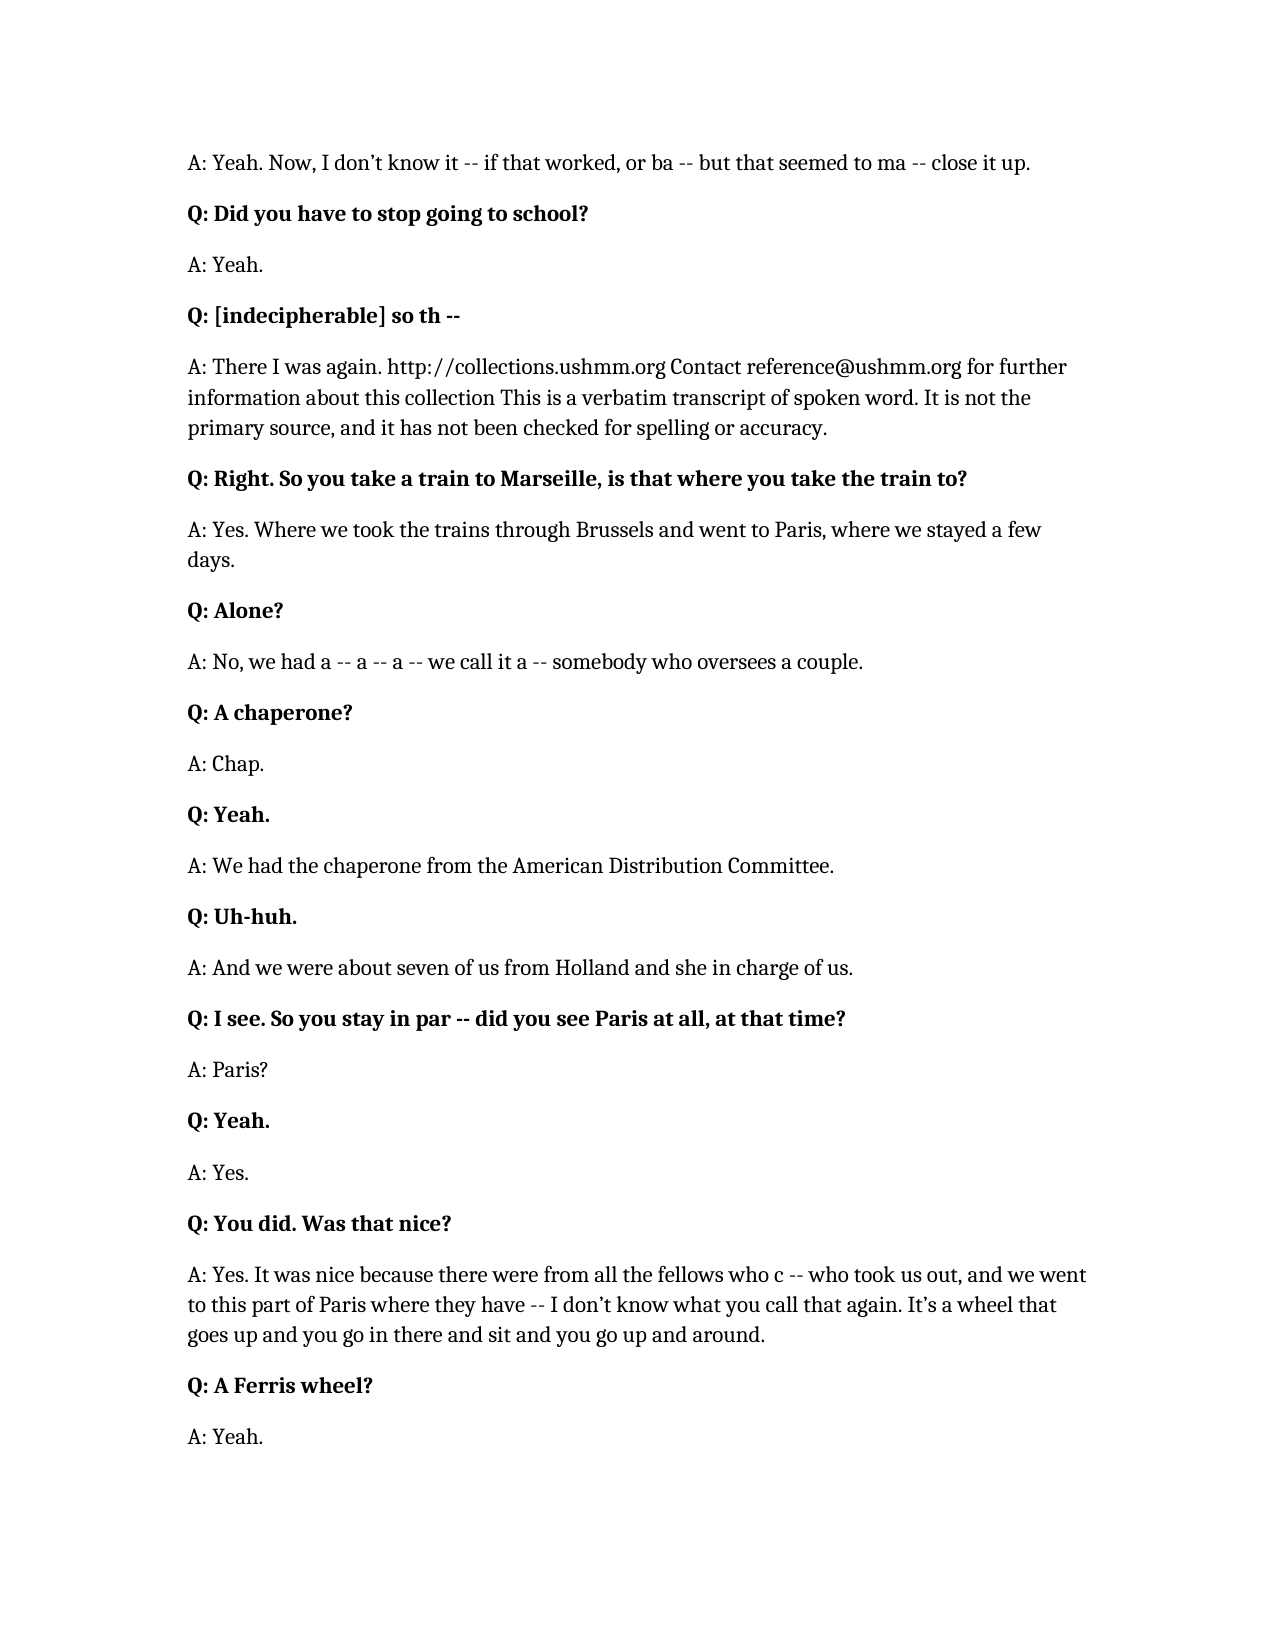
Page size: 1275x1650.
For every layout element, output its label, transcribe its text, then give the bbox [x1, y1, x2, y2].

text A: Yeah. [187, 252, 1087, 278]
text Q: Uh-huh. [187, 904, 1087, 931]
text Q: Alone? [187, 598, 1087, 624]
text Q: I see. So you stay in par -- did you see Paris at all, at that time? [187, 1006, 1087, 1033]
text A: Yes. [187, 1159, 1087, 1186]
text Q: [indecipherable] so th -- [187, 303, 1087, 329]
text Q: Right. So you take a train to Marseille, is that where you take the train to? [187, 466, 1087, 492]
text A: No, we had a -- a -- a -- we call it a -- somebody who oversees a couple. [187, 649, 1087, 675]
text Q: Yeah. [187, 802, 1087, 828]
text Q: You did. Was that nice? [187, 1210, 1087, 1237]
text A: We had the chaperone from the American Distribution Committee. [187, 853, 1087, 879]
text A: And we were about seven of us from Holland and she in charge of us. [187, 955, 1087, 982]
text A: Chap. [187, 751, 1087, 777]
text Q: A chaperone? [187, 700, 1087, 726]
text A: Paris? [187, 1057, 1087, 1084]
text Q: A Ferris wheel? [187, 1373, 1087, 1399]
text A: Yes. Where we took the trains through Brussels and went to Paris, where we stayed a few days. [187, 517, 1087, 573]
text A: Yes. It was nice because there were from all the fellows who c -- who took us out, and we went to this part of Paris where they have -- I don’t know what you call that again. It’s a wheel that goes up and you go in there and sit and you go up and around. [187, 1261, 1087, 1348]
text A: Yeah. [187, 1424, 1087, 1450]
text A: There I was again. http://collections.ushmm.org Contact reference@ushmm.org for further information about this collection This is a verbatim transcript of spoken word. It is not the primary source, and it has not been checked for spelling or accuracy. [187, 354, 1087, 441]
text Q: Did you have to stop going to school? [187, 201, 1087, 227]
text Q: Yeah. [187, 1108, 1087, 1135]
text A: Yeah. Now, I don’t know it -- if that worked, or ba -- but that seemed to ma -- close it up. [187, 150, 1087, 176]
